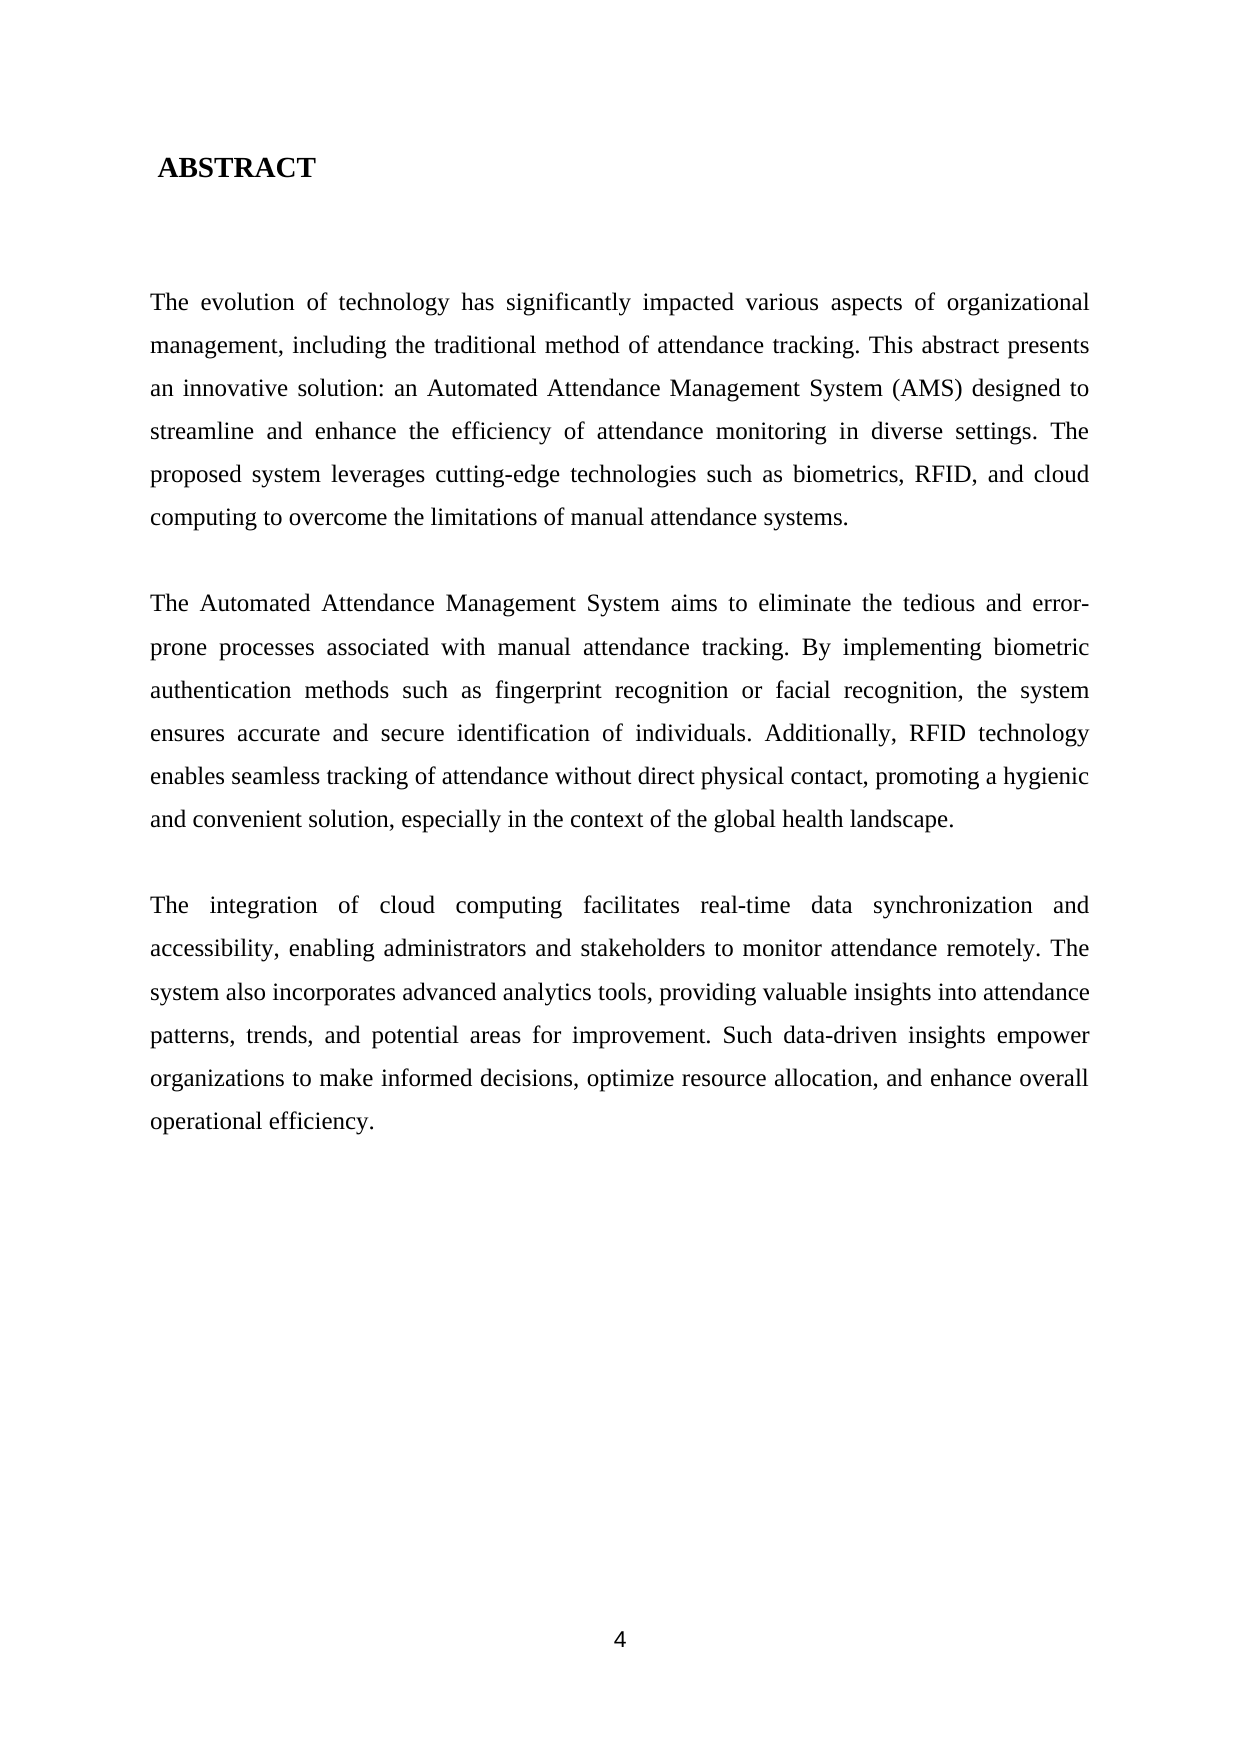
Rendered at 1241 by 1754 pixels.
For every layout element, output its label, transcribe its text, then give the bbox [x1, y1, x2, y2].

text The Automated Attendance Management System aims to eliminate the tedious and error-prone processes associated with manual attendance tracking. By implementing biometric authentication methods such as fingerprint recognition or facial recognition, the system ensures accurate and secure identification of individuals. Additionally, RFID technology enables seamless tracking of attendance without direct physical contact, promoting a hygienic and convenient solution, especially in the context of the global health landscape. [150, 588, 1090, 833]
text ABSTRACT [150, 150, 1090, 183]
text The evolution of technology has significantly impacted various aspects of organizational management, including the traditional method of attendance tracking. This abstract presents an innovative solution: an Automated Attendance Management System (AMS) designed to streamline and enhance the efficiency of attendance monitoring in diverse settings. The proposed system leverages cutting-edge technologies such as biometrics, RFID, and cloud computing to overcome the limitations of manual attendance systems. [150, 287, 1090, 531]
text The integration of cloud computing facilitates real-time data synchronization and accessibility, enabling administrators and stakeholders to monitor attendance remotely. The system also incorporates advanced analytics tools, providing valuable insights into attendance patterns, trends, and potential areas for improvement. Such data-driven insights empower organizations to make informed decisions, optimize resource allocation, and enhance overall operational efficiency. [150, 890, 1090, 1135]
